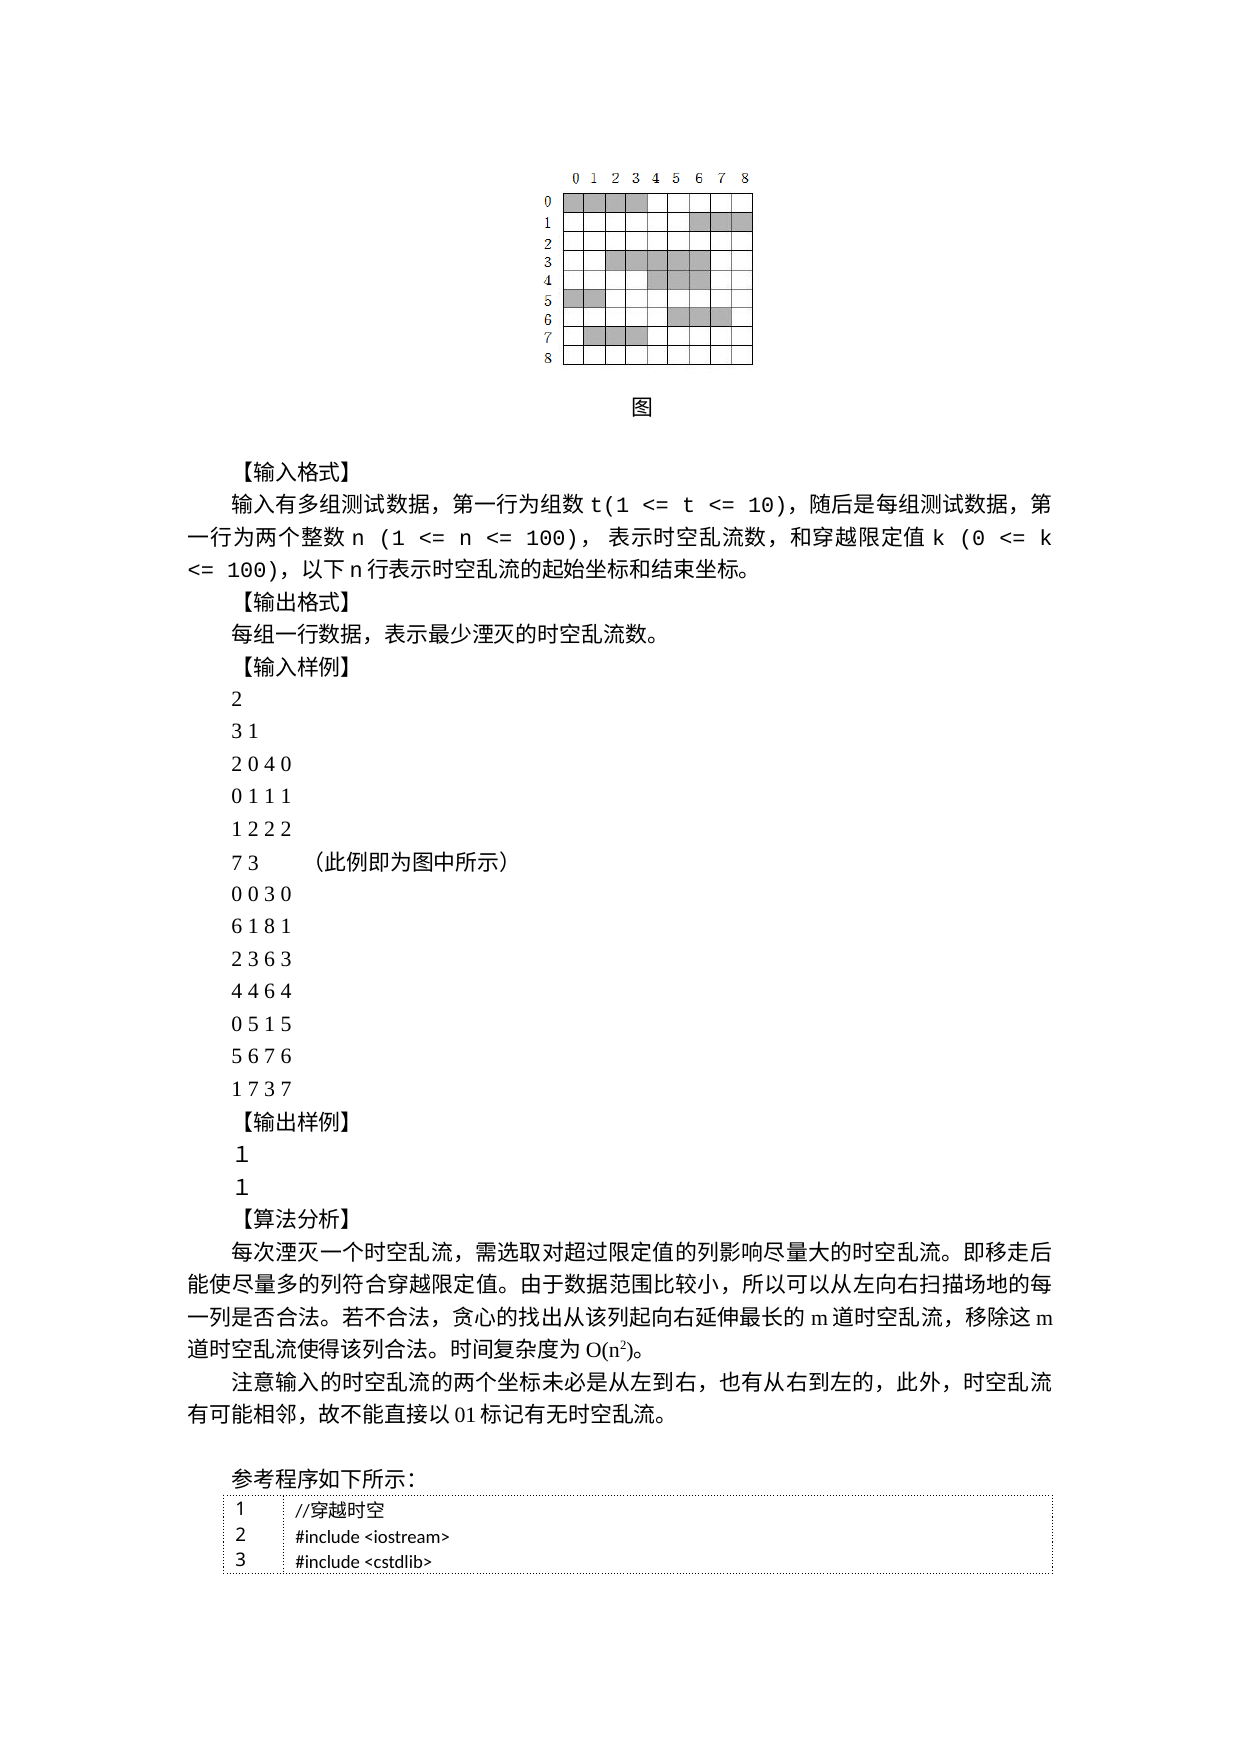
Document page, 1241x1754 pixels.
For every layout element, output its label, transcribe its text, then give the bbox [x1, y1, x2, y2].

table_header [284, 1495, 1053, 1573]
text 【输入格式】 [187, 454, 1053, 487]
text 0 0 3 0 [187, 877, 1053, 909]
text 参考程序如下所示： [187, 1462, 1053, 1494]
text 0 1 1 1 [187, 779, 1053, 812]
text 【输入样例】 [187, 649, 1053, 682]
text 0 5 1 5 [187, 1007, 1053, 1039]
text 注意输入的时空乱流的两个坐标未必是从左到右，也有从右到左的，此外，时空乱流有可能相邻，故不能直接以01标记有无时空乱流。 [187, 1364, 1053, 1429]
text 【输出样例】 [187, 1104, 1053, 1137]
text 3 1 [187, 714, 1053, 747]
text 7 3 （此例即为图中所示） [187, 844, 1053, 877]
text 图 [187, 389, 1053, 422]
text 【算法分析】 [187, 1202, 1053, 1234]
text 【输出格式】 [187, 584, 1053, 617]
picture [517, 161, 767, 381]
text 2 0 4 0 [187, 747, 1053, 779]
text １ [187, 1137, 1053, 1169]
text 2 3 6 3 [187, 942, 1053, 974]
text 每次湮灭一个时空乱流，需选取对超过限定值的列影响尽量大的时空乱流。即移走后能使尽量多的列符合穿越限定值。由于数据范围比较小，所以可以从左向右扫描场地的每一列是否合法。若不合法，贪心的找出从该列起向右延伸最长的m道时空乱流，移除这m道时空乱流使得该列合法。时间复杂度为O(n2)。 [187, 1234, 1053, 1364]
text 每组一行数据，表示最少湮灭的时空乱流数。 [187, 617, 1053, 649]
text 1 2 2 2 [187, 812, 1053, 844]
text 6 1 8 1 [187, 909, 1053, 942]
text 输入有多组测试数据，第一行为组数t(1 <= t <= 10)，随后是每组测试数据，第一行为两个整数n (1 <= n <= 100)， 表示时空乱流数，和穿越限定值k (0 <= k <= 100)，以下n行表示时空乱流的起始坐标和结束坐标。 [187, 487, 1053, 584]
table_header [224, 1495, 284, 1573]
text 1 7 3 7 [187, 1072, 1053, 1104]
text 4 4 6 4 [187, 974, 1053, 1007]
text １ [187, 1169, 1053, 1202]
text 5 6 7 6 [187, 1039, 1053, 1072]
text 2 [187, 682, 1053, 714]
